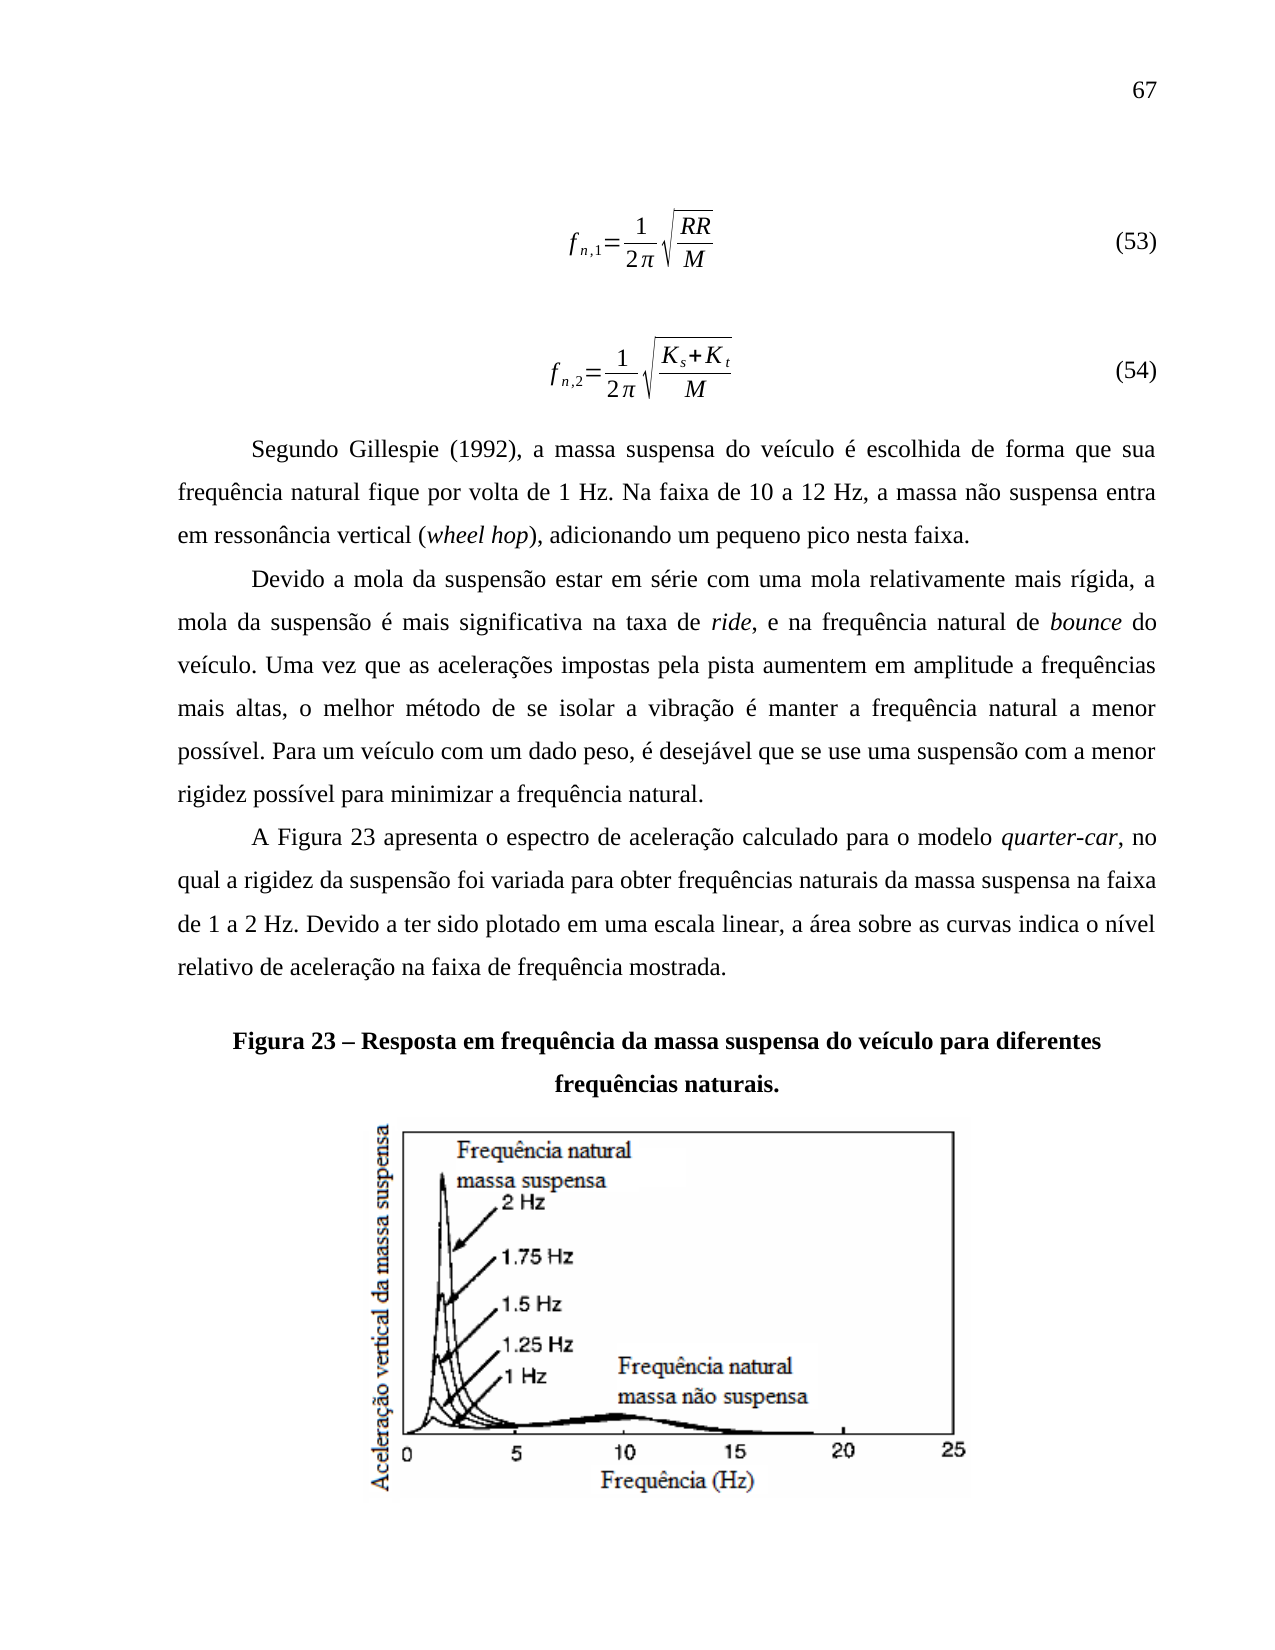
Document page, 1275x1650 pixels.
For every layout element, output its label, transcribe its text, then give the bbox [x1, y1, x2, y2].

table_header [177, 177, 1104, 304]
text Figura 23 – Resposta em frequência da massa suspensa do veículo para diferentes frequências naturais. [177, 1026, 1157, 1098]
table_cell [177, 304, 1104, 434]
text Segundo Gillespie (1992), a massa suspensa do veículo é escolhida de forma que sua frequência natural fique por volta de 1 Hz. Na faixa de 10 a 12 Hz, a massa não suspensa entra em ressonância vertical (wheel hop), adicionando um pequeno pico nesta faixa. [177, 434, 1157, 549]
text Devido a mola da suspensão estar em série com uma mola relativamente mais rígida, a mola da suspensão é mais significativa na taxa de ride, e na frequência natural de bounce do veículo. Uma vez que as acelerações impostas pela pista aumentem em amplitude a frequências mais altas, o melhor método de se isolar a vibração é manter a frequência natural a menor possível. Para um veículo com um dado peso, é desejável que se use uma suspensão com a menor rigidez possível para minimizar a frequência natural. [177, 564, 1157, 808]
text A Figura 23 apresenta o espectro de aceleração calculado para o modelo quarter-car, no qual a rigidez da suspensão foi variada para obter frequências naturais da massa suspensa na faixa de 1 a 2 Hz. Devido a ter sido plotado em uma escala linear, a área sobre as curvas indica o nível relativo de aceleração na faixa de frequência mostrada. [177, 822, 1157, 981]
picture [362, 1116, 972, 1504]
